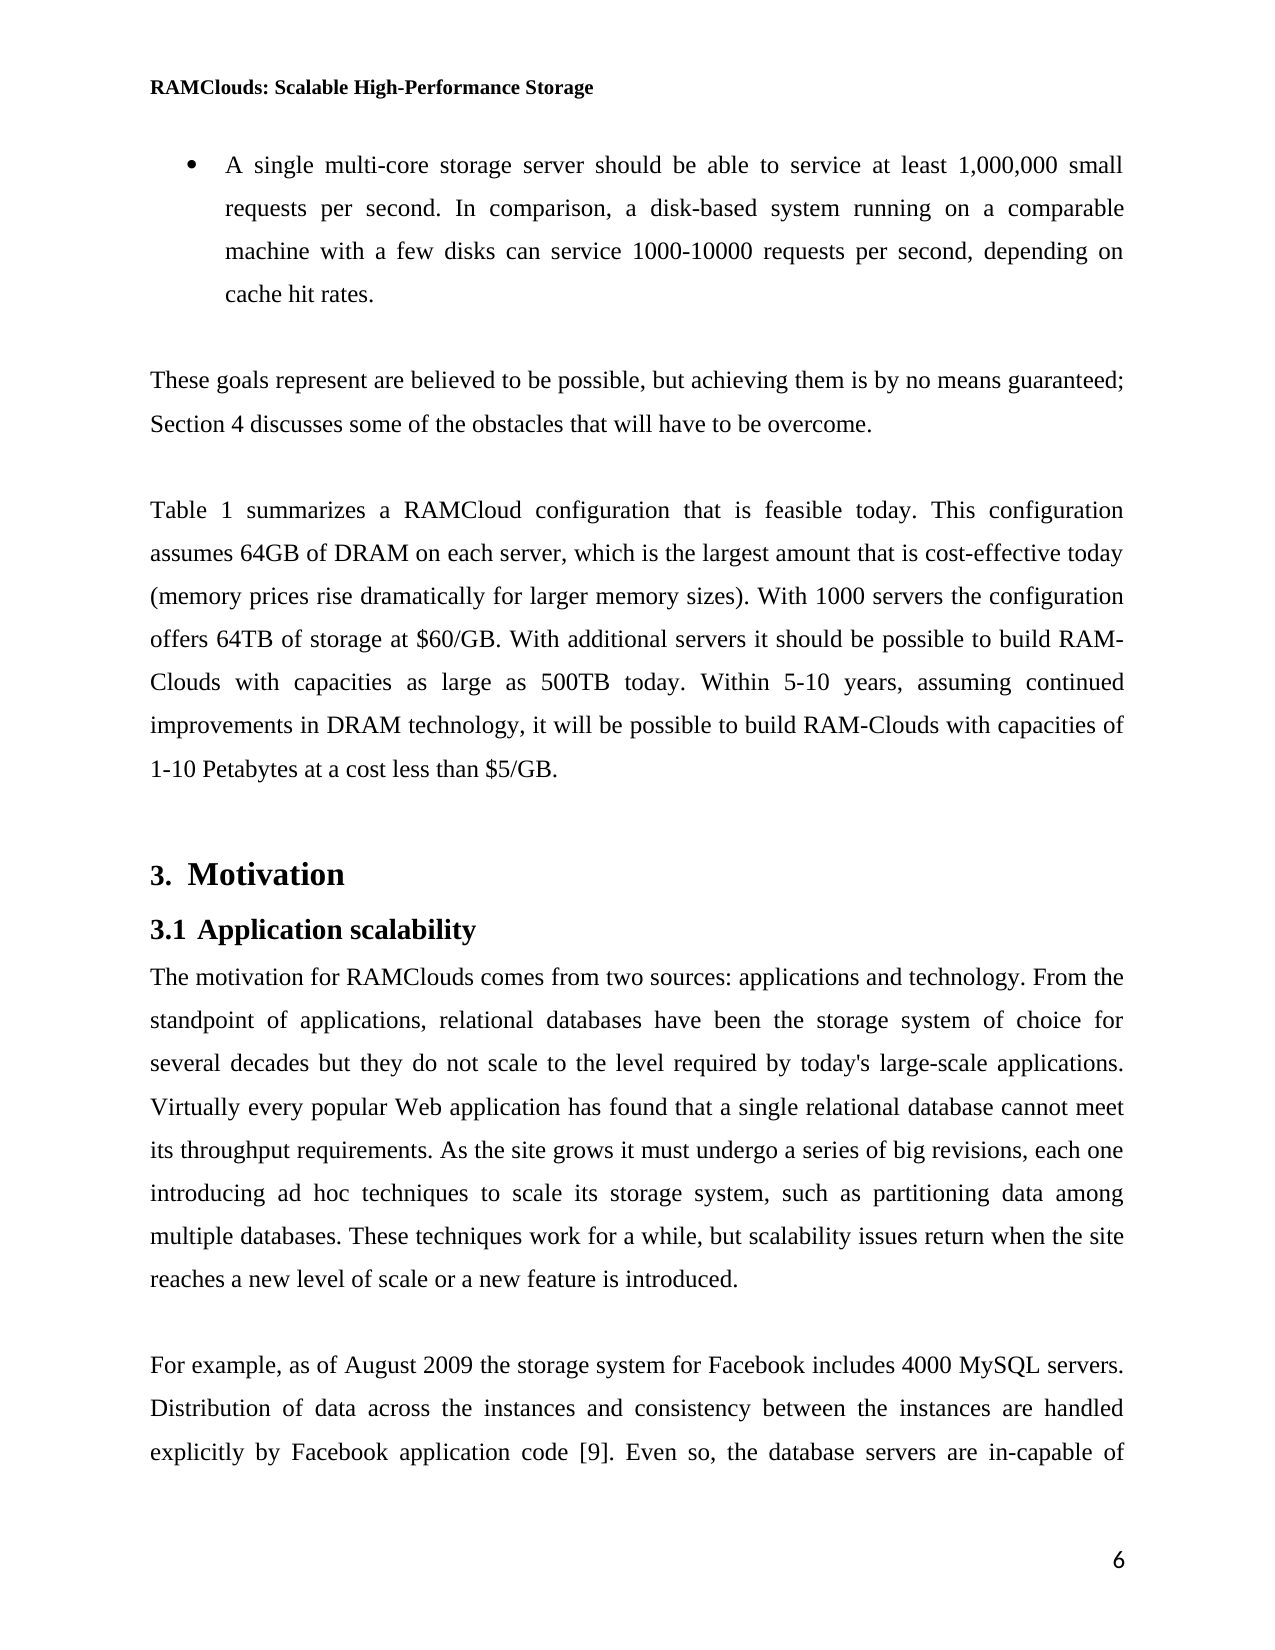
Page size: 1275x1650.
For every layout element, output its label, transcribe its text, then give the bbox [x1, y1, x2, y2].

text These goals represent are believed to be possible, but achieving them is by no means guaranteed; Section 4 discusses some of the obstacles that will have to be overcome. [150, 366, 1125, 437]
text Table 1 summarizes a RAMCloud configuration that is feasible today. This configuration assumes 64GB of DRAM on each server, which is the largest amount that is cost-effective today (memory prices rise dramatically for larger memory sizes). With 1000 servers the configuration offers 64TB of storage at $60/GB. With additional servers it should be possible to build RAM-Clouds with capacities as large as 500TB today. Within 5-10 years, assuming continued improvements in DRAM technology, it will be possible to build RAM-Clouds with capacities of 1-10 Petabytes at a cost less than $5/GB. [150, 495, 1125, 782]
list Motivation [150, 854, 1125, 893]
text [150, 1350, 1125, 1465]
list A single multi-core storage server should be able to service at least 1,000,000 small requests per second. In comparison, a disk-based system running on a comparable machine with a few disks can service 1000-10000 requests per second, depending on cache hit rates. [187, 150, 1125, 308]
text The motivation for RAMClouds comes from two sources: applications and technology. From the standpoint of applications, relational databases have been the storage system of choice for several decades but they do not scale to the level required by today's large-scale applications. Virtually every popular Web application has found that a single relational database cannot meet its throughput requirements. As the site grows it must undergo a series of big revisions, each one introducing ad hoc techniques to scale its storage system, such as partitioning data among multiple databases. These techniques work for a while, but scalability issues return when the site reaches a new level of scale or a new feature is introduced. [150, 962, 1125, 1293]
list Application scalability [150, 912, 1125, 945]
